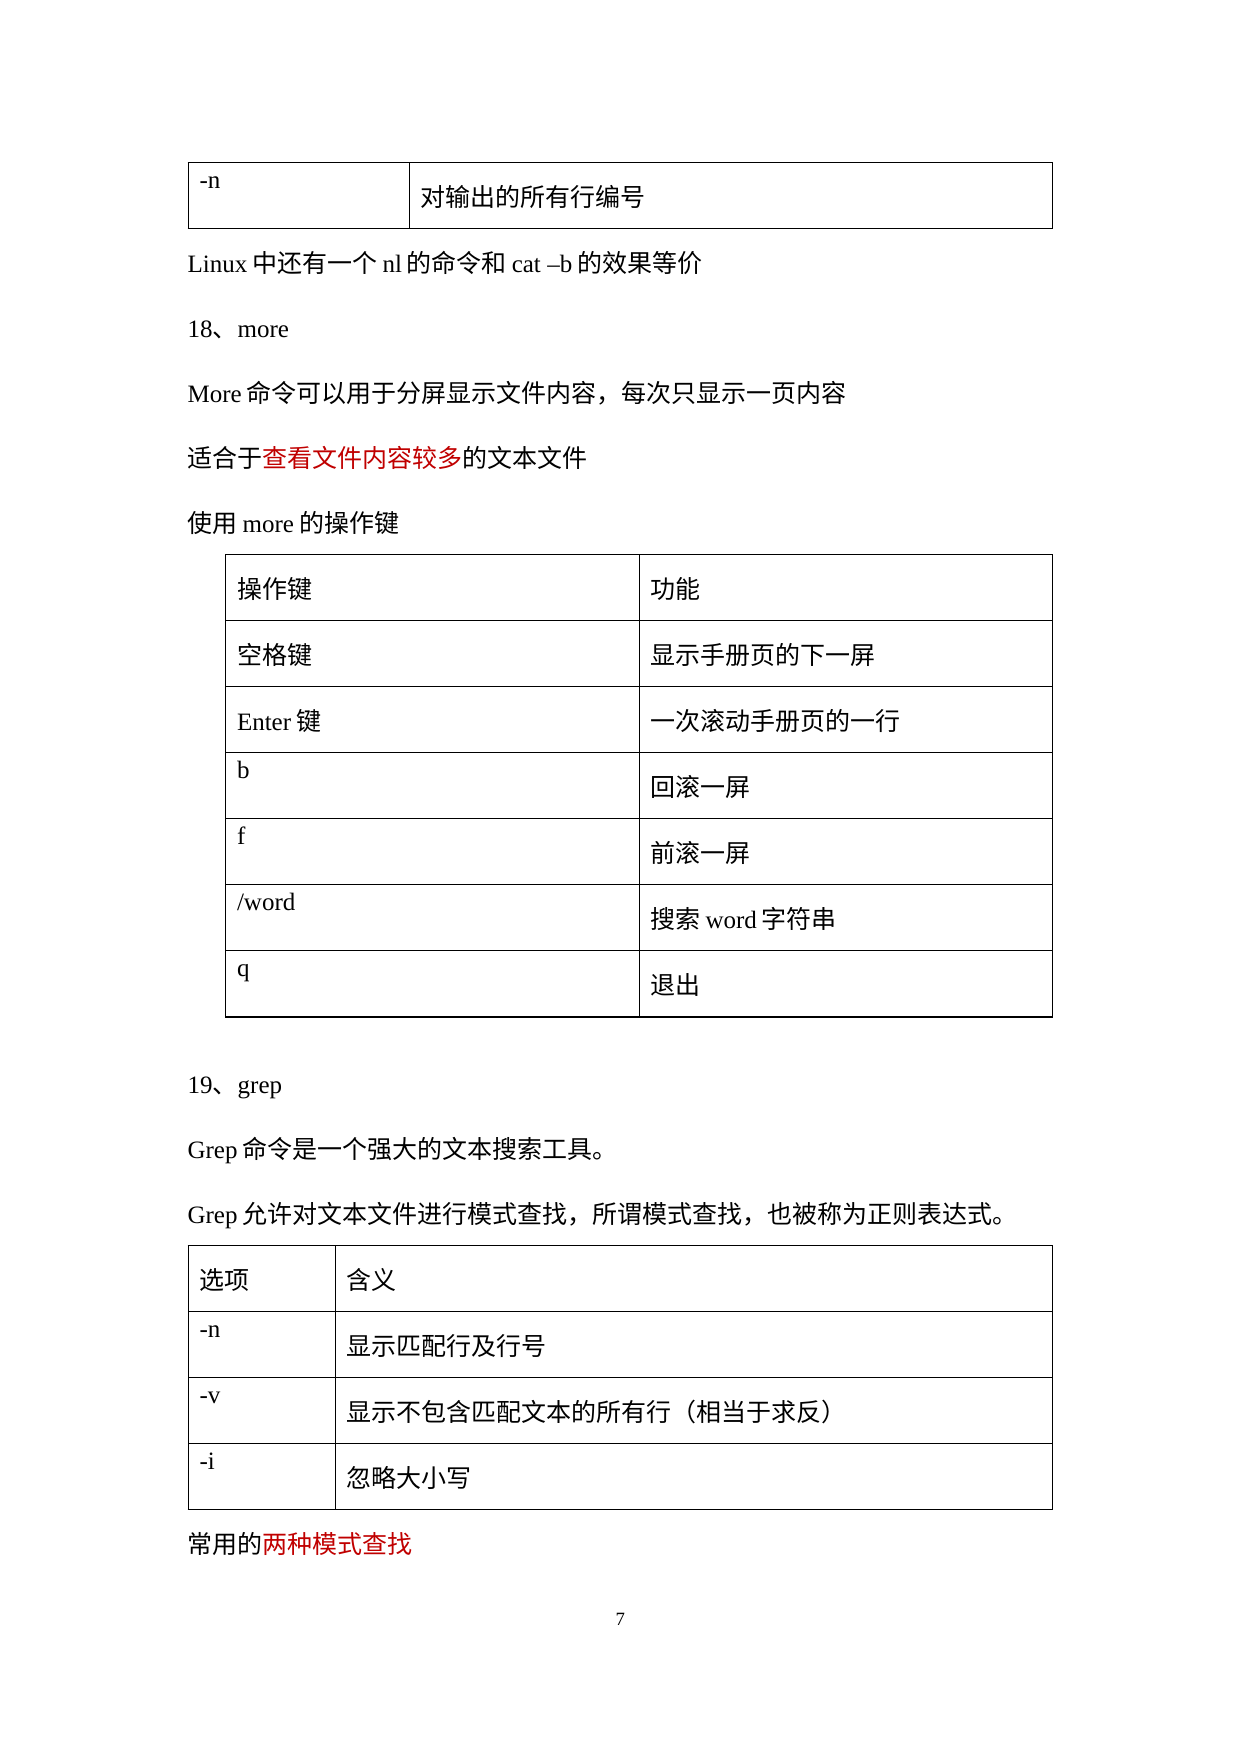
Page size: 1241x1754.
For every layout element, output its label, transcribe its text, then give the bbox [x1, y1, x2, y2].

text Grep命令是一个强大的文本搜索工具。 [187, 1115, 1053, 1180]
table_header 操作键 [226, 555, 639, 620]
table_cell 一次滚动手册页的一行 [640, 687, 1052, 752]
table_cell -i [189, 1444, 335, 1509]
text 适合于查看文件内容较多的文本文件 [187, 424, 1053, 489]
table_cell q [226, 951, 639, 1016]
table_cell 退出 [640, 951, 1052, 1016]
table_cell f [226, 819, 639, 884]
table_cell Enter键 [226, 687, 639, 752]
text More命令可以用于分屏显示文件内容，每次只显示一页内容 [187, 359, 1053, 424]
table_cell 显示匹配行及行号 [336, 1312, 1052, 1377]
table_cell -n [189, 1312, 335, 1377]
table_cell 对输出的所有行编号 [410, 163, 1052, 228]
text Linux中还有一个nl的命令和cat –b的效果等价 [187, 229, 1053, 294]
text Grep允许对文本文件进行模式查找，所谓模式查找，也被称为正则表达式。 [187, 1180, 1053, 1245]
table_cell 前滚一屏 [640, 819, 1052, 884]
table_cell 显示手册页的下一屏 [640, 621, 1052, 686]
table_cell 忽略大小写 [336, 1444, 1052, 1509]
text 19、grep [187, 1050, 1053, 1115]
text 18、more [187, 294, 1053, 359]
table_header 选项 [189, 1246, 335, 1311]
text 常用的两种模式查找 [187, 1510, 1053, 1575]
table_cell 显示不包含匹配文本的所有行（相当于求反） [336, 1378, 1052, 1443]
table_cell -v [189, 1378, 335, 1443]
table_cell /word [226, 885, 639, 950]
table_cell b [226, 753, 639, 818]
table_cell -n [189, 163, 409, 228]
table_header 功能 [640, 555, 1052, 620]
table_cell 空格键 [226, 621, 639, 686]
table_cell 回滚一屏 [640, 753, 1052, 818]
table_cell 搜索word字符串 [640, 885, 1052, 950]
table_header 含义 [336, 1246, 1052, 1311]
text 使用more的操作键 [187, 489, 1053, 554]
